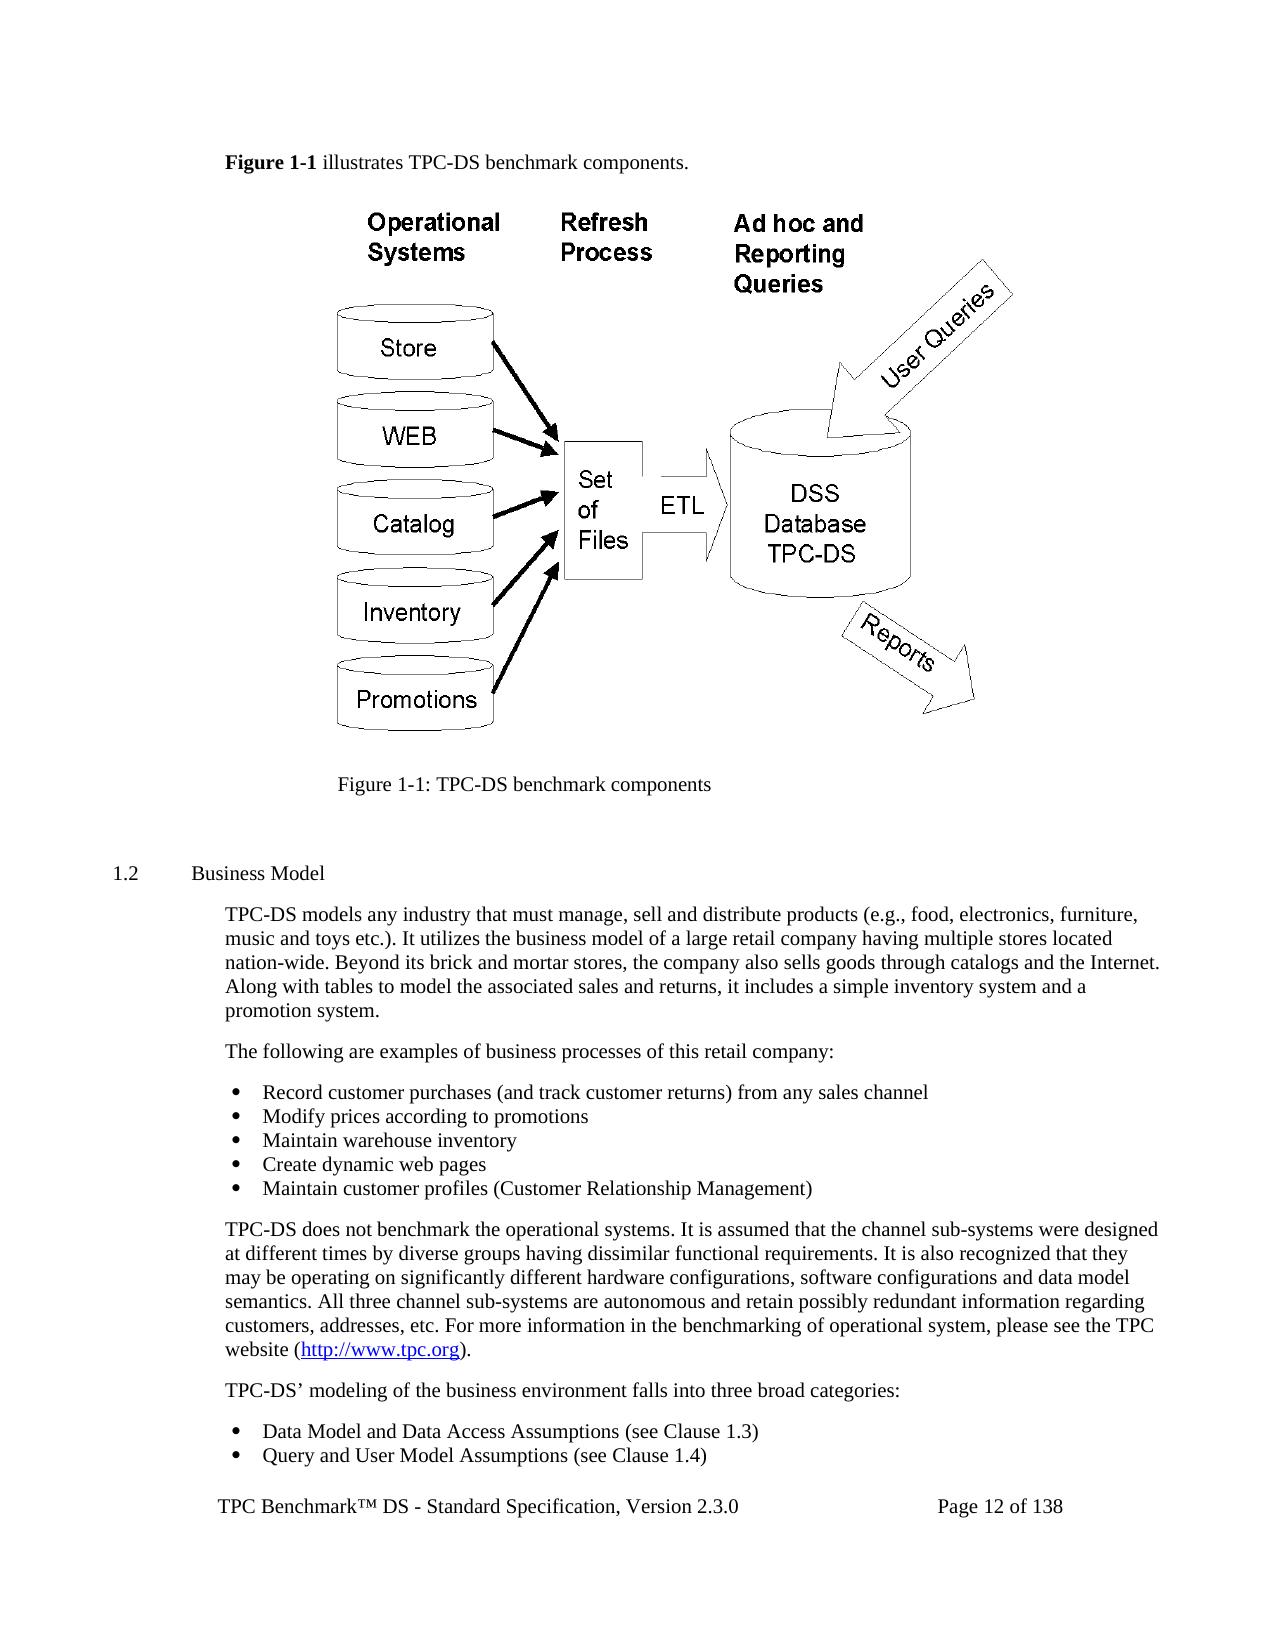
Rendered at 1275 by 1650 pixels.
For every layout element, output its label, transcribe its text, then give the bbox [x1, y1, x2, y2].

picture [330, 190, 1050, 755]
list Maintain warehouse inventory [232, 1128, 1162, 1152]
list Record customer purchases (and track customer returns) from any sales channel [232, 1080, 1162, 1104]
list Create dynamic web pages [232, 1152, 1162, 1176]
text TPC-DS does not benchmark the operational systems. It is assumed that the channel sub-systems were designed at different times by diverse groups having dissimilar functional requirements. It is also recognized that they may be operating on significantly different hardware configurations, software configurations and data model semantics. All three channel sub-systems are autonomous and retain possibly redundant information regarding customers, addresses, etc. For more information in the benchmarking of operational system, please see the TPC website (http://www.tpc.org). [225, 1217, 1162, 1361]
text Business Model [112, 861, 1162, 885]
text TPC-DS models any industry that must manage, sell and distribute products (e.g., food, electronics, furniture, music and toys etc.). It utilizes the business model of a large retail company having multiple stores located nation-wide. Beyond its brick and mortar stores, the company also sells goods through catalogs and the Internet. Along with tables to model the associated sales and returns, it includes a simple inventory system and a promotion system. [225, 902, 1162, 1022]
text The following are examples of business processes of this retail company: [225, 1039, 1162, 1063]
text Figure 1-1: TPC-DS benchmark components [225, 772, 1162, 796]
list Maintain customer profiles (Customer Relationship Management) [232, 1176, 1162, 1200]
list Modify prices according to promotions [232, 1104, 1162, 1128]
text TPC-DS’ modeling of the business environment falls into three broad categories: [225, 1378, 1162, 1402]
